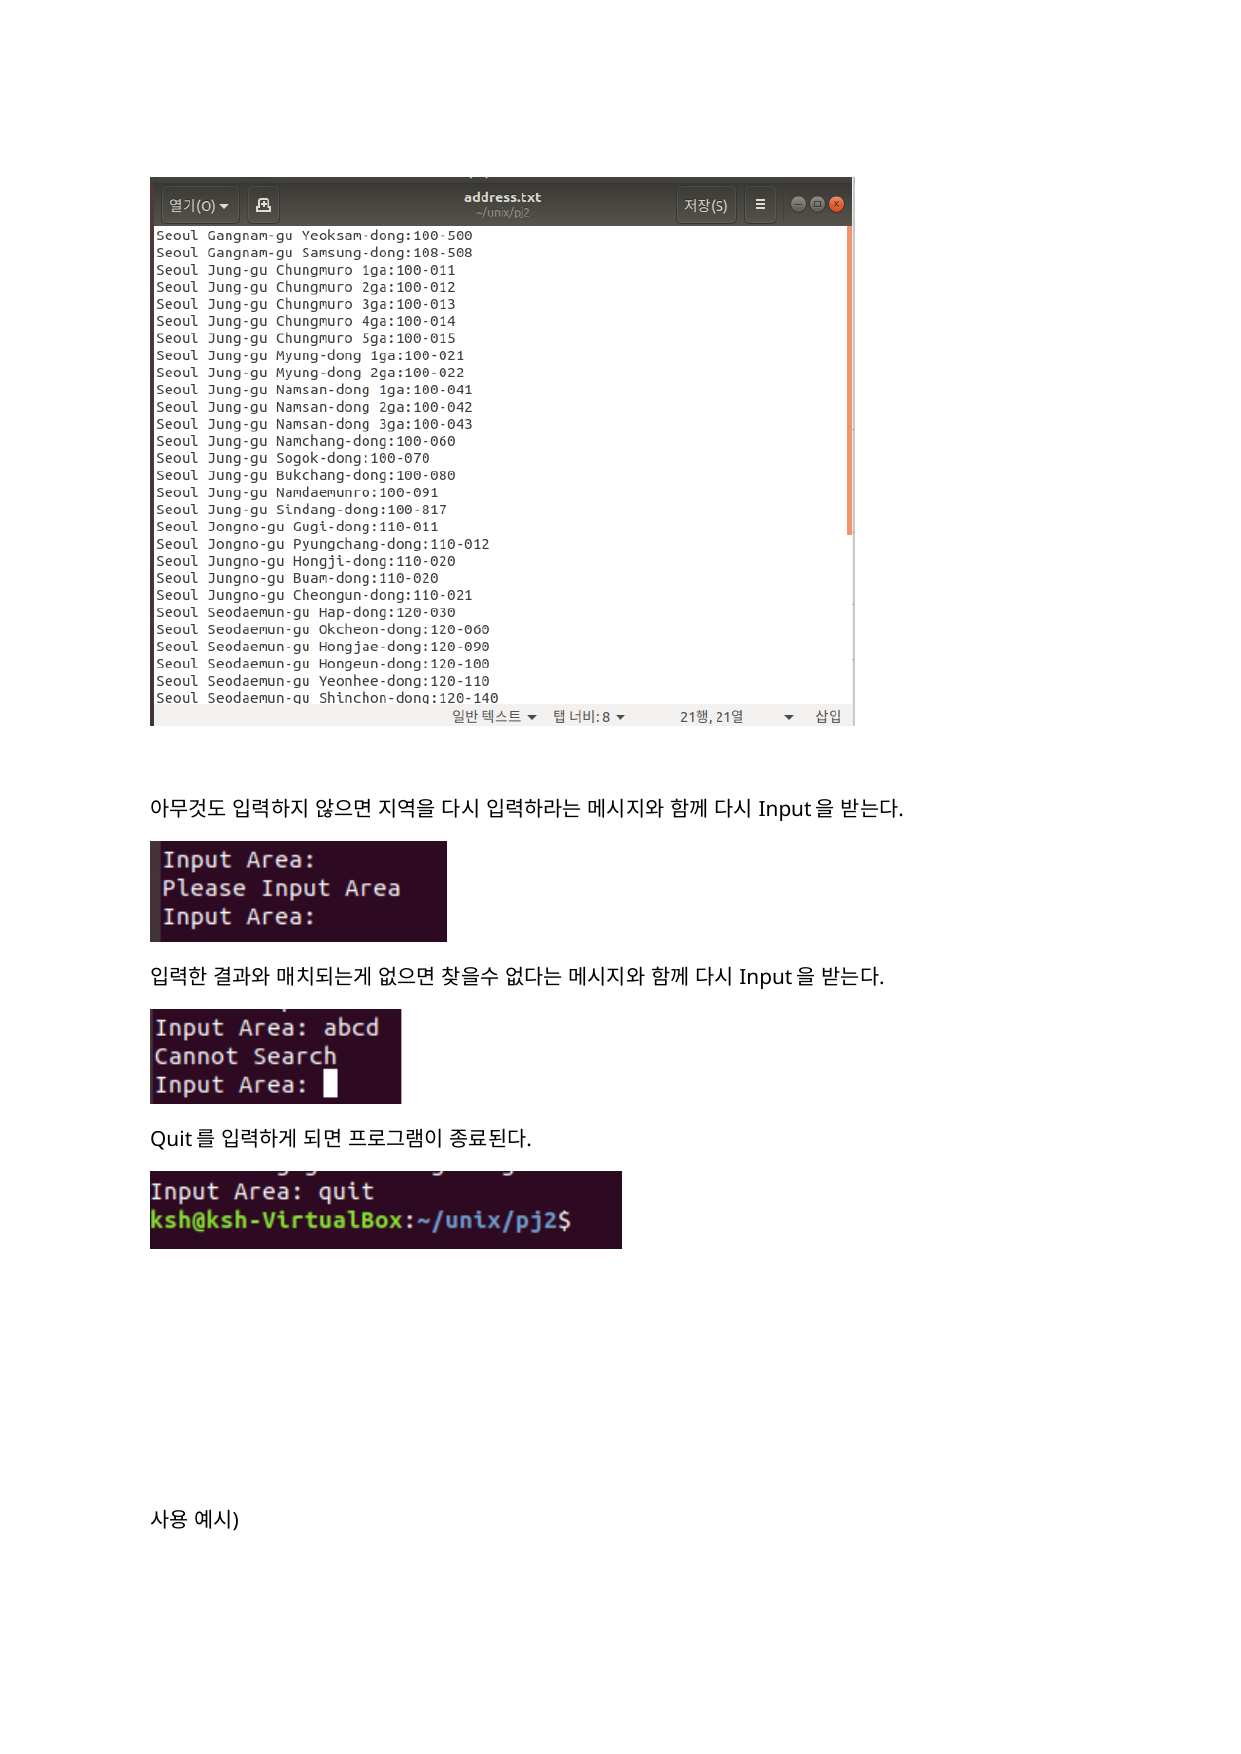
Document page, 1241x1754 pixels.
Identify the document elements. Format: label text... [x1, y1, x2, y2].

picture [150, 841, 447, 942]
picture [150, 1009, 402, 1104]
text 아무것도 입력하지 않으면 지역을 다시 입력하라는 메시지와 함께 다시 Input을 받는다. [150, 792, 1090, 822]
text Quit를 입력하게 되면 프로그램이 종료된다. [150, 1122, 1090, 1152]
picture [150, 177, 855, 726]
picture [150, 1171, 622, 1249]
text 사용 예시) [150, 1503, 1090, 1534]
text 입력한 결과와 매치되는게 없으면 찾을수 없다는 메시지와 함께 다시 Input을 받는다. [150, 960, 1090, 991]
